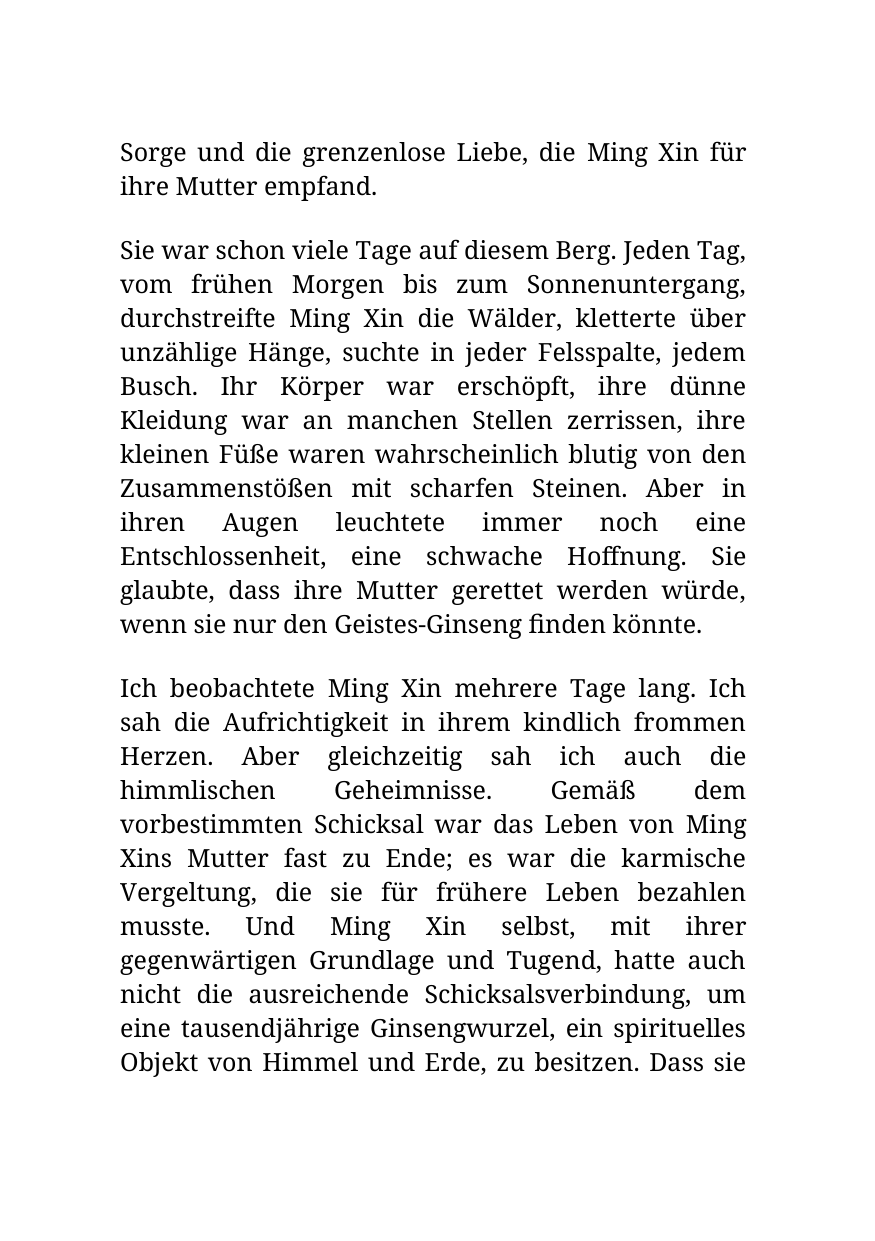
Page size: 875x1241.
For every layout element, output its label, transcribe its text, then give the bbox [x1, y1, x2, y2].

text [120, 670, 747, 1079]
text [120, 135, 747, 203]
text Sie war schon viele Tage auf diesem Berg. Jeden Tag, vom frühen Morgen bis zum Sonnenuntergang, durchstreifte Ming Xin die Wälder, kletterte über unzählige Hänge, suchte in jeder Felsspalte, jedem Busch. Ihr Körper war erschöpft, ihre dünne Kleidung war an manchen Stellen zerrissen, ihre kleinen Füße waren wahrscheinlich blutig von den Zusammenstößen mit scharfen Steinen. Aber in ihren Augen leuchtete immer noch eine Entschlossenheit, eine schwache Hoffnung. Sie glaubte, dass ihre Mutter gerettet werden würde, wenn sie nur den Geistes-Ginseng finden könnte. [120, 232, 747, 641]
